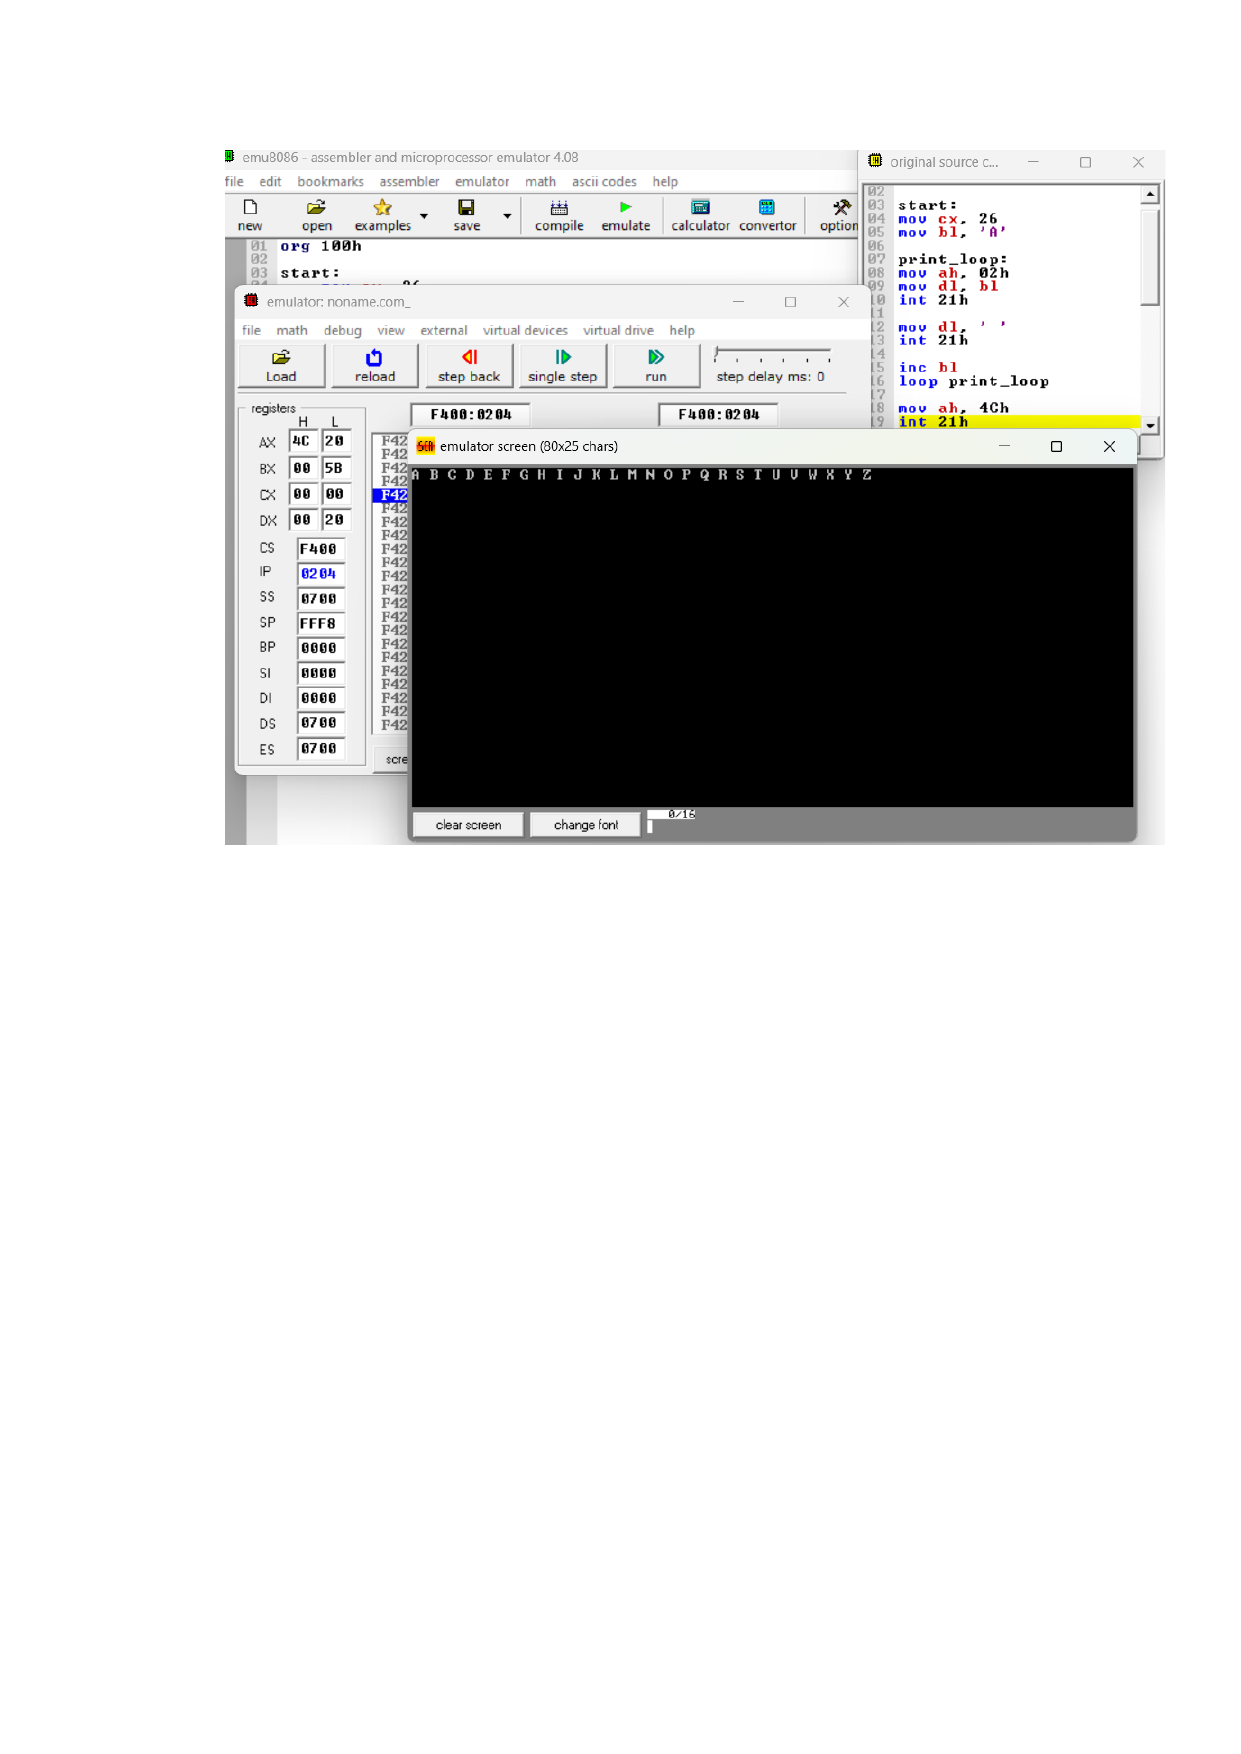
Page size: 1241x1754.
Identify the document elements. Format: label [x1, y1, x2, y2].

picture [225, 150, 1166, 845]
